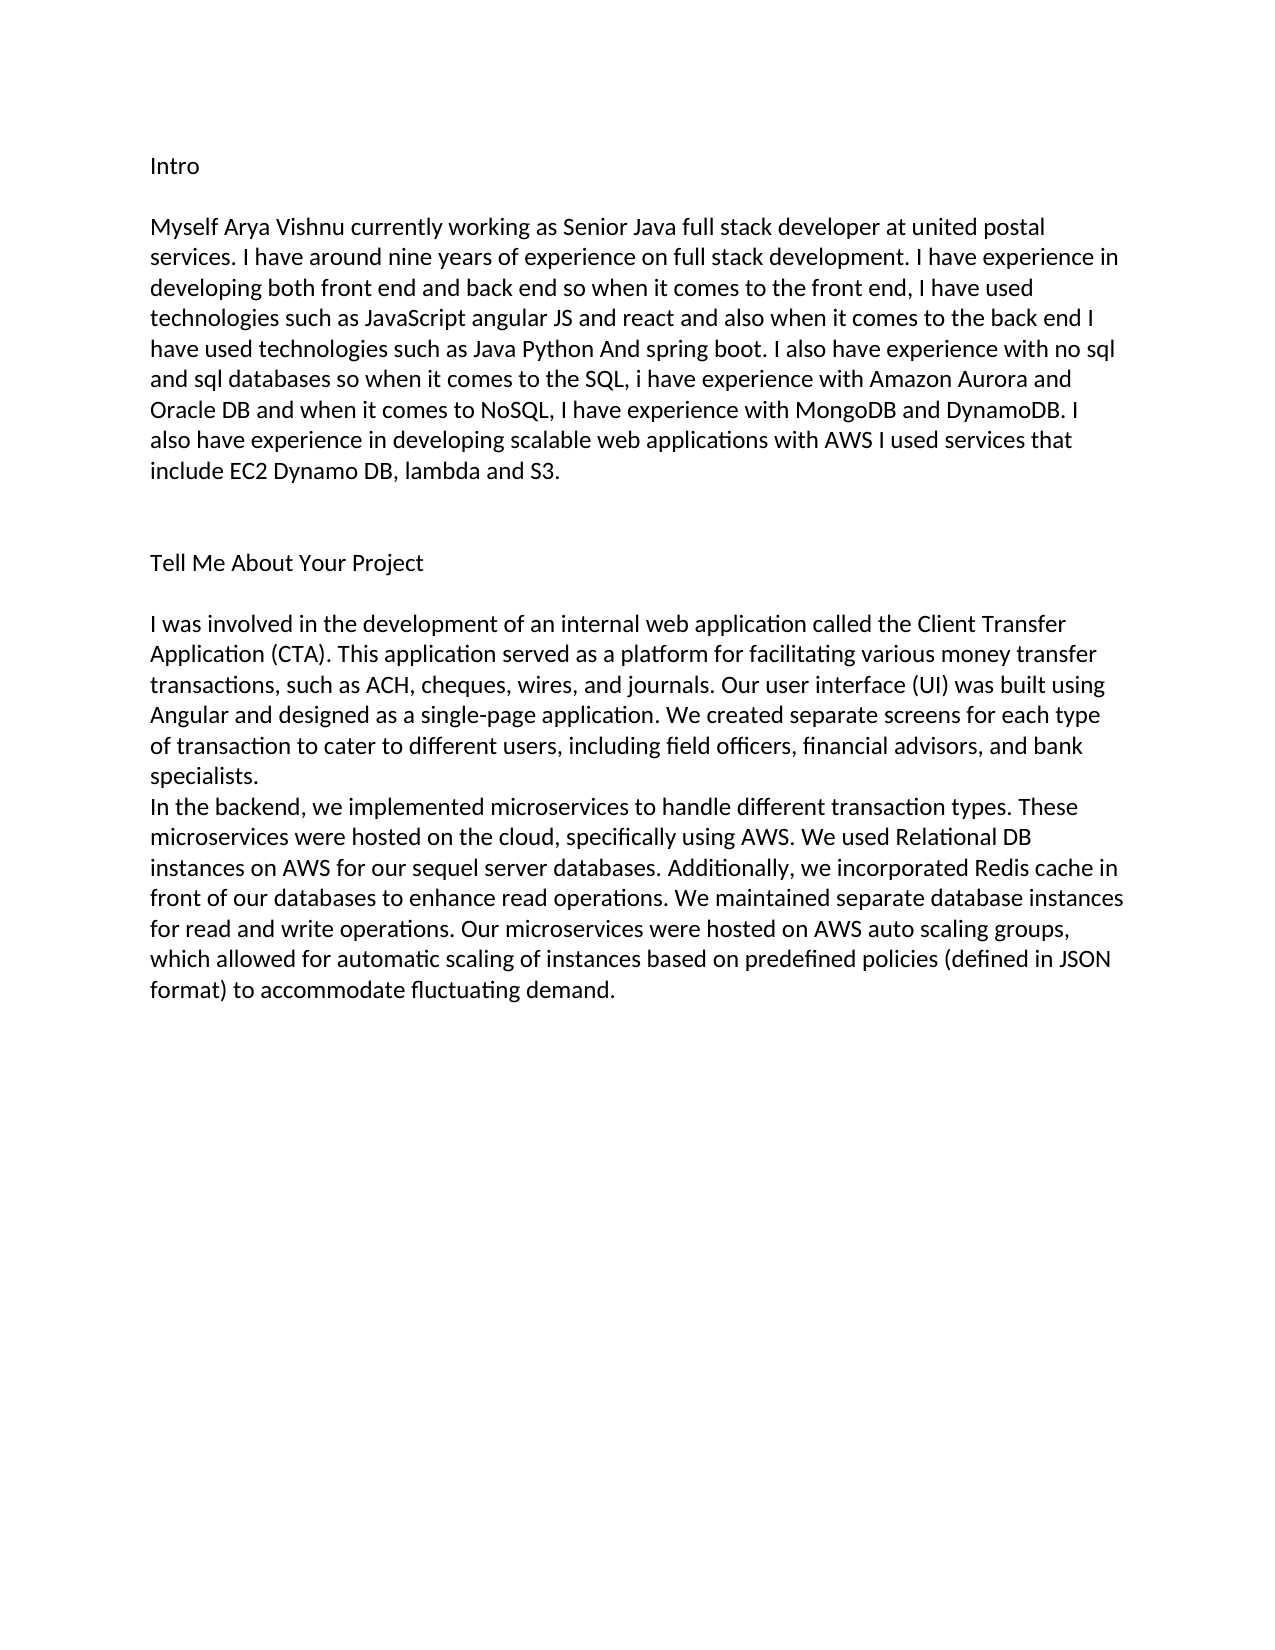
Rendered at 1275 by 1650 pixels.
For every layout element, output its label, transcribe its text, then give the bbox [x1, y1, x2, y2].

text Tell Me About Your Project [150, 547, 1125, 577]
text I was involved in the development of an internal web application called the Client Transfer Application (CTA). This application served as a platform for facilitating various money transfer transactions, such as ACH, cheques, wires, and journals. Our user interface (UI) was built using Angular and designed as a single-page application. We created separate screens for each type of transaction to cater to different users, including field officers, financial advisors, and bank specialists. [150, 608, 1125, 791]
text Intro [150, 150, 1125, 181]
text In the backend, we implemented microservices to handle different transaction types. These microservices were hosted on the cloud, specifically using AWS. We used Relational DB instances on AWS for our sequel server databases. Additionally, we incorporated Redis cache in front of our databases to enhance read operations. We maintained separate database instances for read and write operations. Our microservices were hosted on AWS auto scaling groups, which allowed for automatic scaling of instances based on predefined policies (defined in JSON format) to accommodate fluctuating demand. [150, 791, 1125, 1004]
text Myself Arya Vishnu currently working as Senior Java full stack developer at united postal services. I have around nine years of experience on full stack development. I have experience in developing both front end and back end so when it comes to the front end, I have used technologies such as JavaScript angular JS and react and also when it comes to the back end I have used technologies such as Java Python And spring boot. I also have experience with no sql and sql databases so when it comes to the SQL, i have experience with Amazon Aurora and Oracle DB and when it comes to NoSQL, I have experience with MongoDB and DynamoDB. I also have experience in developing scalable web applications with AWS I used services that include EC2 Dynamo DB, lambda and S3. [150, 211, 1125, 486]
